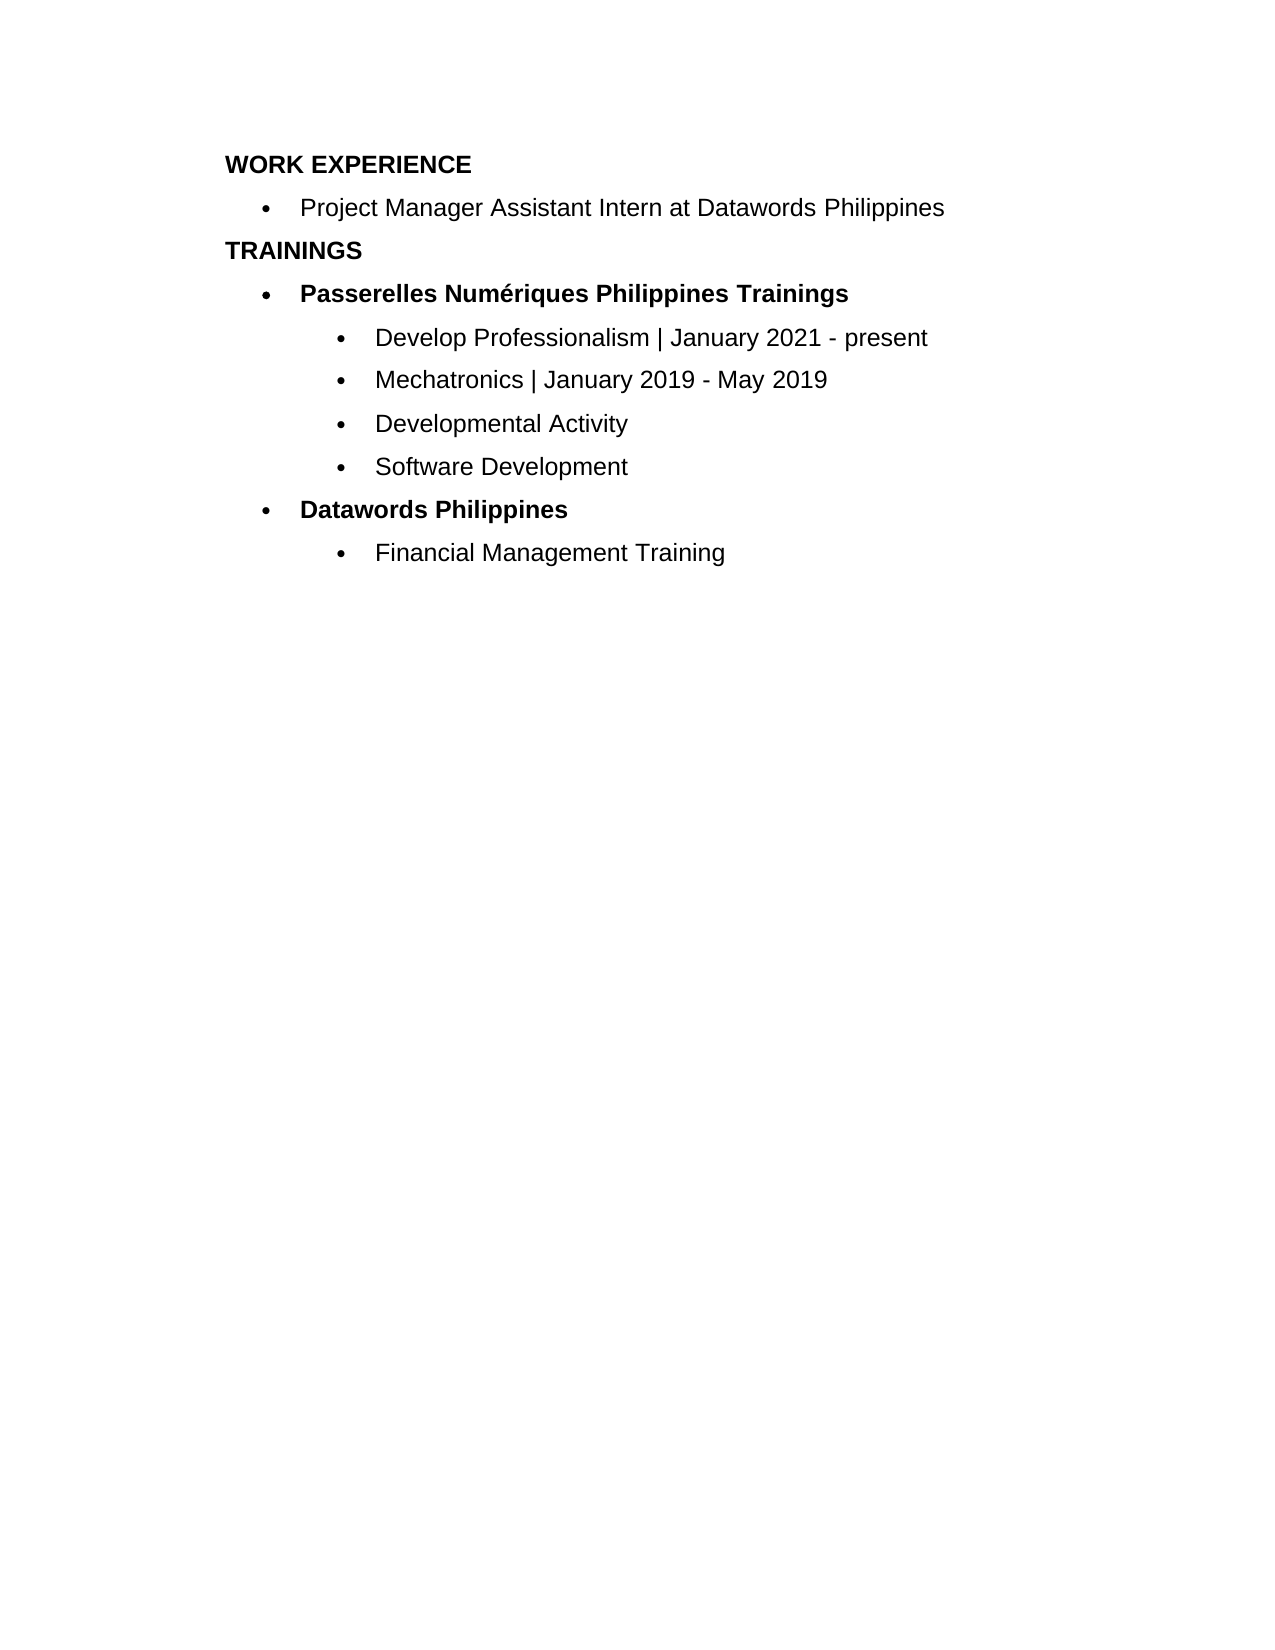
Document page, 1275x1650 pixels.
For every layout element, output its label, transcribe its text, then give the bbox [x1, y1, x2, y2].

subtitle TRAININGS [225, 236, 1200, 265]
list Mechatronics | January 2019 - May 2019 [337, 366, 1200, 394]
list Developmental Activity [337, 409, 1200, 438]
list Project Manager Assistant Intern at Datawords Philippines [262, 193, 1200, 222]
list Financial Management Training [337, 538, 1200, 567]
subtitle Datawords Philippines [262, 495, 1200, 524]
list Develop Professionalism | January 2021 - present [337, 323, 1200, 351]
list Software Development [337, 452, 1200, 481]
subtitle WORK EXPERIENCE [225, 150, 1200, 179]
list Passerelles Numériques Philippines Trainings [262, 279, 1200, 308]
